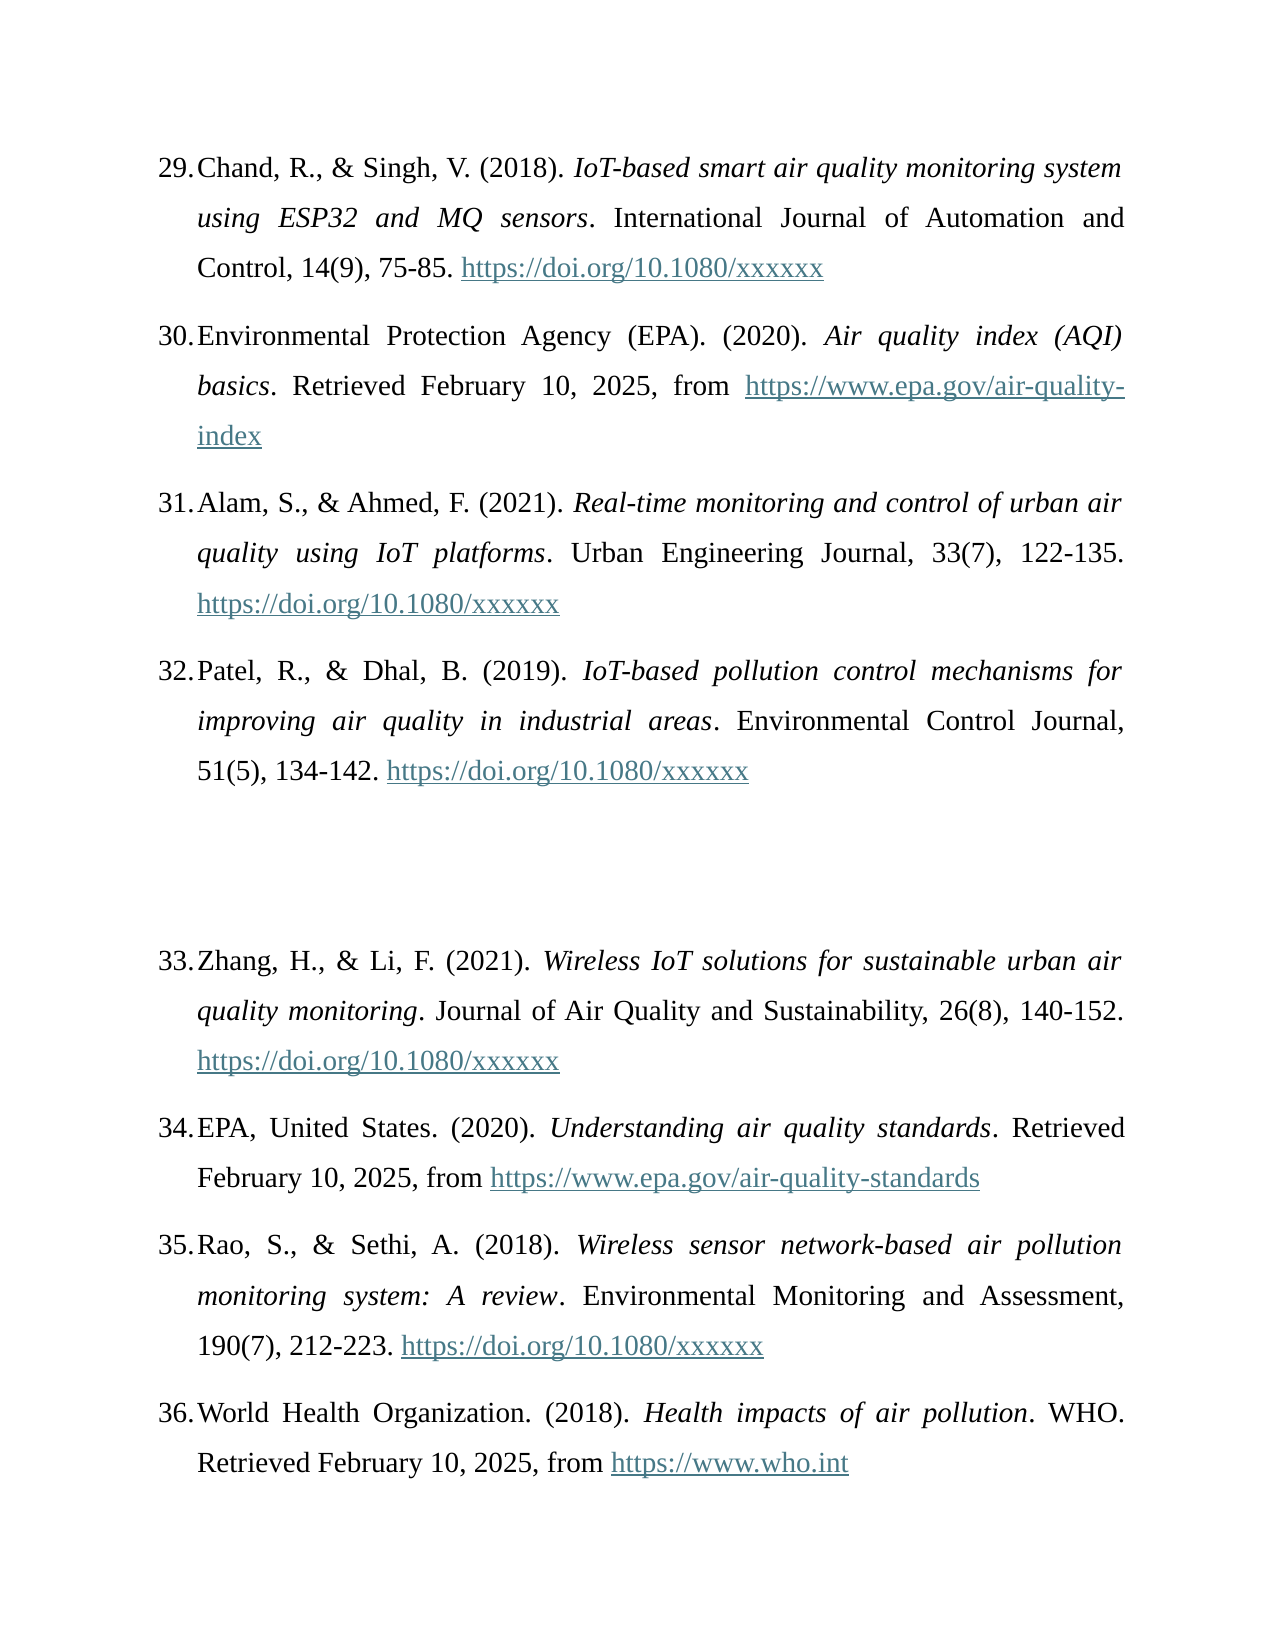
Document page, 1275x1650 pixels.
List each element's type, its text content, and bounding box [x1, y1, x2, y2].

list Patel, R., & Dhal, B. (2019). IoT-based pollution control mechanisms for improving air quality in industrial areas. Environmental Control Journal, 51(5), 134-142. https://doi.org/10.1080/xxxxxx [158, 653, 1125, 787]
list Alam, S., & Ahmed, F. (2021). Real-time monitoring and control of urban air quality using IoT platforms. Urban Engineering Journal, 33(7), 122-135. https://doi.org/10.1080/xxxxxx [158, 485, 1125, 619]
list World Health Organization. (2018). Health impacts of air pollution. WHO. Retrieved February 10, 2025, from https://www.who.int [158, 1395, 1125, 1479]
list Zhang, H., & Li, F. (2021). Wireless IoT solutions for sustainable urban air quality monitoring. Journal of Air Quality and Sustainability, 26(8), 140-152. https://doi.org/10.1080/xxxxxx [158, 943, 1125, 1077]
list Rao, S., & Sethi, A. (2018). Wireless sensor network-based air pollution monitoring system: A review. Environmental Monitoring and Assessment, 190(7), 212-223. https://doi.org/10.1080/xxxxxx [158, 1227, 1125, 1362]
list Chand, R., & Singh, V. (2018). IoT-based smart air quality monitoring system using ESP32 and MQ sensors. International Journal of Automation and Control, 14(9), 75-85. https://doi.org/10.1080/xxxxxx [158, 150, 1125, 284]
list EPA, United States. (2020). Understanding air quality standards. Retrieved February 10, 2025, from https://www.epa.gov/air-quality-standards [158, 1110, 1125, 1194]
list Environmental Protection Agency (EPA). (2020). Air quality index (AQI) basics. Retrieved February 10, 2025, from https://www.epa.gov/air-quality-index [158, 318, 1125, 452]
